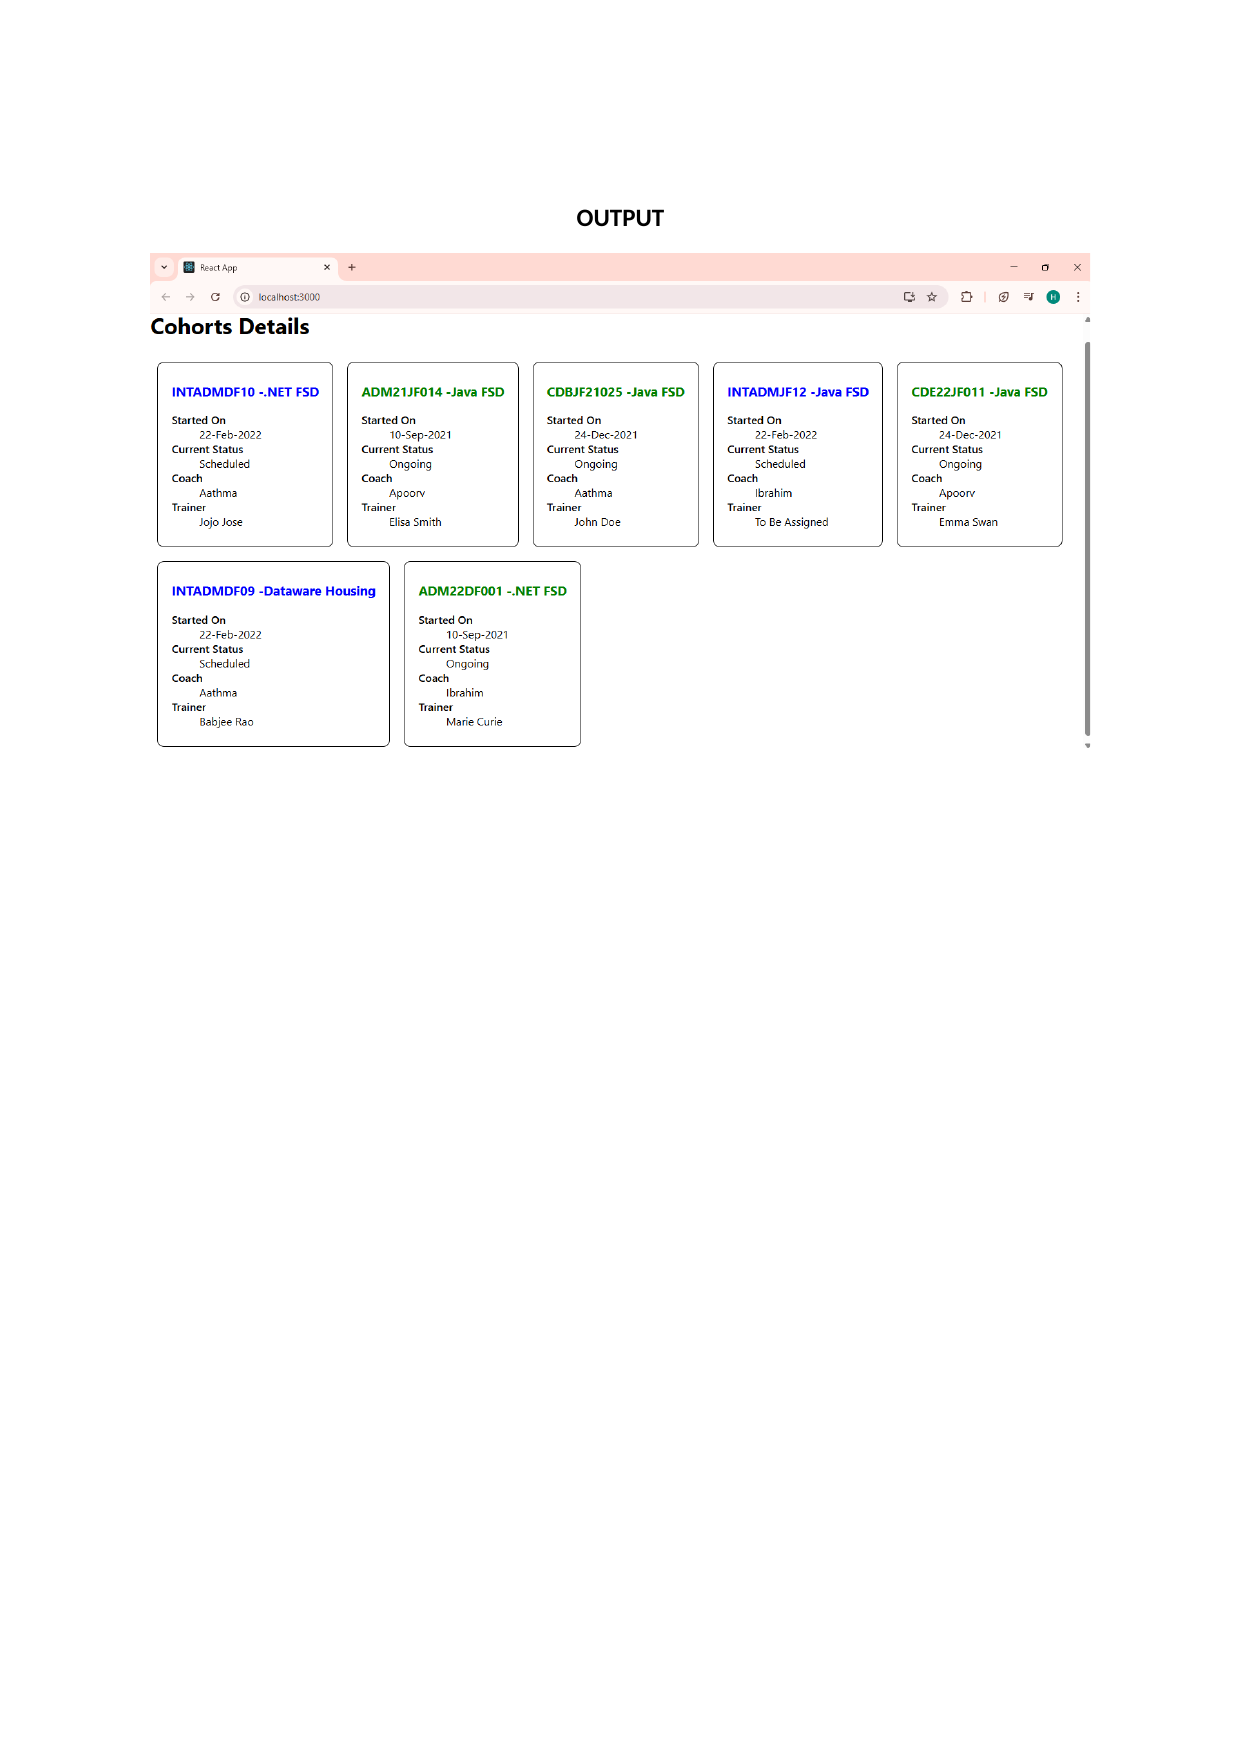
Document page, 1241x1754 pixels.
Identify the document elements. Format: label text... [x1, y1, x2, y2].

text OUTPUT [150, 202, 1090, 232]
picture [150, 253, 1091, 748]
